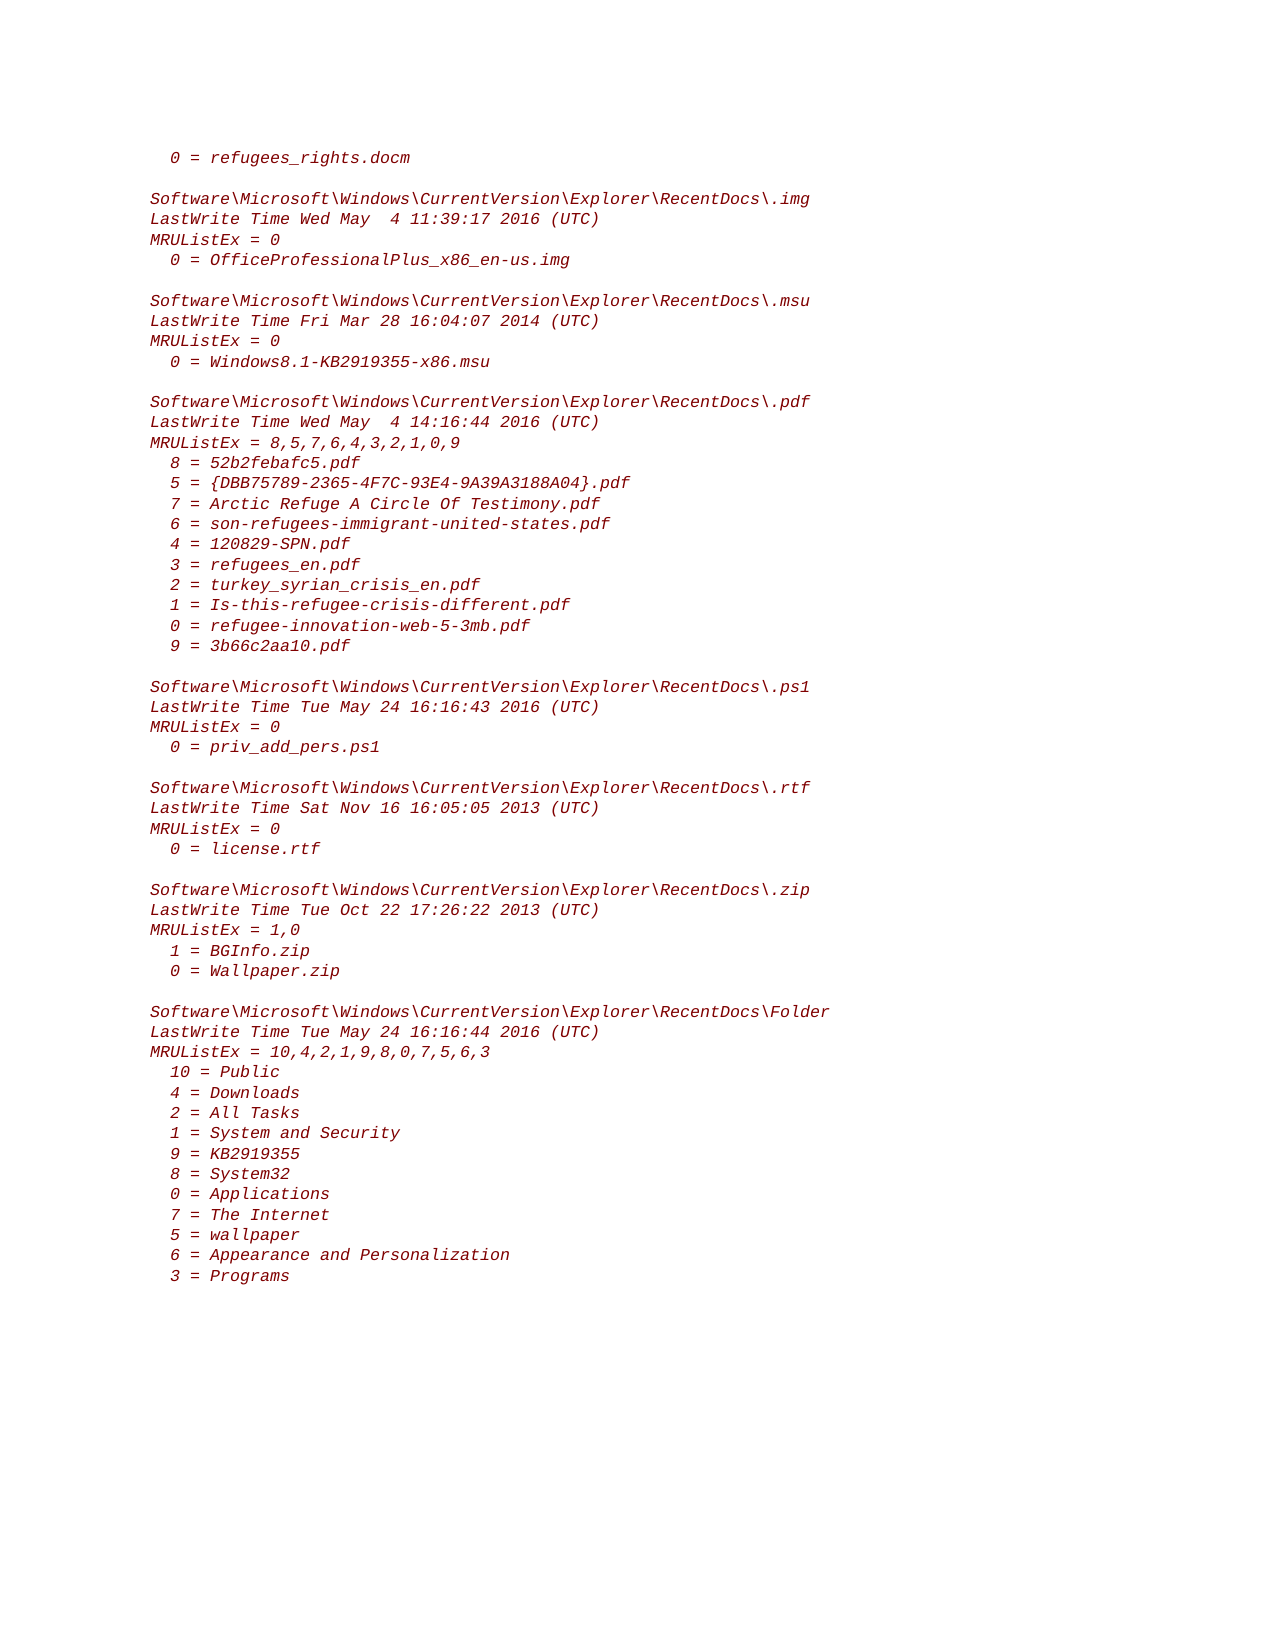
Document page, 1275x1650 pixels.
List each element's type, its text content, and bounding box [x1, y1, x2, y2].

text LastWrite Time Wed May 4 11:39:17 2016 (UTC) [150, 211, 1125, 230]
text 3 = refugees_en.pdf [150, 556, 1125, 575]
text MRUListEx = 0 [150, 333, 1125, 352]
text Software\Microsoft\Windows\CurrentVersion\Explorer\RecentDocs\.img [150, 191, 1125, 209]
text 5 = wallpaper [150, 1227, 1125, 1245]
text MRUListEx = 1,0 [150, 922, 1125, 941]
text MRUListEx = 0 [150, 820, 1125, 839]
text 6 = Appearance and Personalization [150, 1247, 1125, 1266]
text 0 = OfficeProfessionalPlus_x86_en-us.img [150, 252, 1125, 270]
text 4 = 120829-SPN.pdf [150, 536, 1125, 555]
text 8 = System32 [150, 1166, 1125, 1184]
text LastWrite Time Tue May 24 16:16:43 2016 (UTC) [150, 698, 1125, 717]
text 1 = System and Security [150, 1125, 1125, 1144]
text 3 = Programs [150, 1267, 1125, 1286]
text LastWrite Time Sat Nov 16 16:05:05 2013 (UTC) [150, 800, 1125, 819]
text Software\Microsoft\Windows\CurrentVersion\Explorer\RecentDocs\.zip [150, 881, 1125, 900]
text 1 = BGInfo.zip [150, 942, 1125, 961]
text LastWrite Time Fri Mar 28 16:04:07 2014 (UTC) [150, 312, 1125, 331]
text 8 = 52b2febafc5.pdf [150, 455, 1125, 473]
text MRUListEx = 10,4,2,1,9,8,0,7,5,6,3 [150, 1044, 1125, 1063]
text Software\Microsoft\Windows\CurrentVersion\Explorer\RecentDocs\.pdf [150, 394, 1125, 413]
text 2 = All Tasks [150, 1105, 1125, 1123]
text 4 = Downloads [150, 1084, 1125, 1103]
text 5 = {DBB75789-2365-4F7C-93E4-9A39A3188A04}.pdf [150, 475, 1125, 494]
text 0 = license.rtf [150, 841, 1125, 859]
text Software\Microsoft\Windows\CurrentVersion\Explorer\RecentDocs\.ps1 [150, 678, 1125, 697]
text Software\Microsoft\Windows\CurrentVersion\Explorer\RecentDocs\.rtf [150, 780, 1125, 798]
text 0 = refugees_rights.docm [150, 150, 1125, 169]
text 7 = Arctic Refuge A Circle Of Testimony.pdf [150, 495, 1125, 514]
text 0 = refugee-innovation-web-5-3mb.pdf [150, 617, 1125, 636]
text 0 = Windows8.1-KB2919355-x86.msu [150, 353, 1125, 372]
text MRUListEx = 8,5,7,6,4,3,2,1,0,9 [150, 434, 1125, 453]
text MRUListEx = 0 [150, 231, 1125, 250]
text 0 = Wallpaper.zip [150, 962, 1125, 981]
text LastWrite Time Wed May 4 14:16:44 2016 (UTC) [150, 414, 1125, 433]
text 9 = KB2919355 [150, 1145, 1125, 1164]
text 10 = Public [150, 1064, 1125, 1083]
text 9 = 3b66c2aa10.pdf [150, 637, 1125, 656]
text LastWrite Time Tue Oct 22 17:26:22 2013 (UTC) [150, 902, 1125, 920]
text 7 = The Internet [150, 1206, 1125, 1225]
text 0 = priv_add_pers.ps1 [150, 739, 1125, 758]
text Software\Microsoft\Windows\CurrentVersion\Explorer\RecentDocs\Folder [150, 1003, 1125, 1022]
text Software\Microsoft\Windows\CurrentVersion\Explorer\RecentDocs\.msu [150, 292, 1125, 311]
text 1 = Is-this-refugee-crisis-different.pdf [150, 597, 1125, 616]
text MRUListEx = 0 [150, 719, 1125, 738]
text 6 = son-refugees-immigrant-united-states.pdf [150, 516, 1125, 534]
text LastWrite Time Tue May 24 16:16:44 2016 (UTC) [150, 1023, 1125, 1042]
text 0 = Applications [150, 1186, 1125, 1205]
text 2 = turkey_syrian_crisis_en.pdf [150, 577, 1125, 595]
